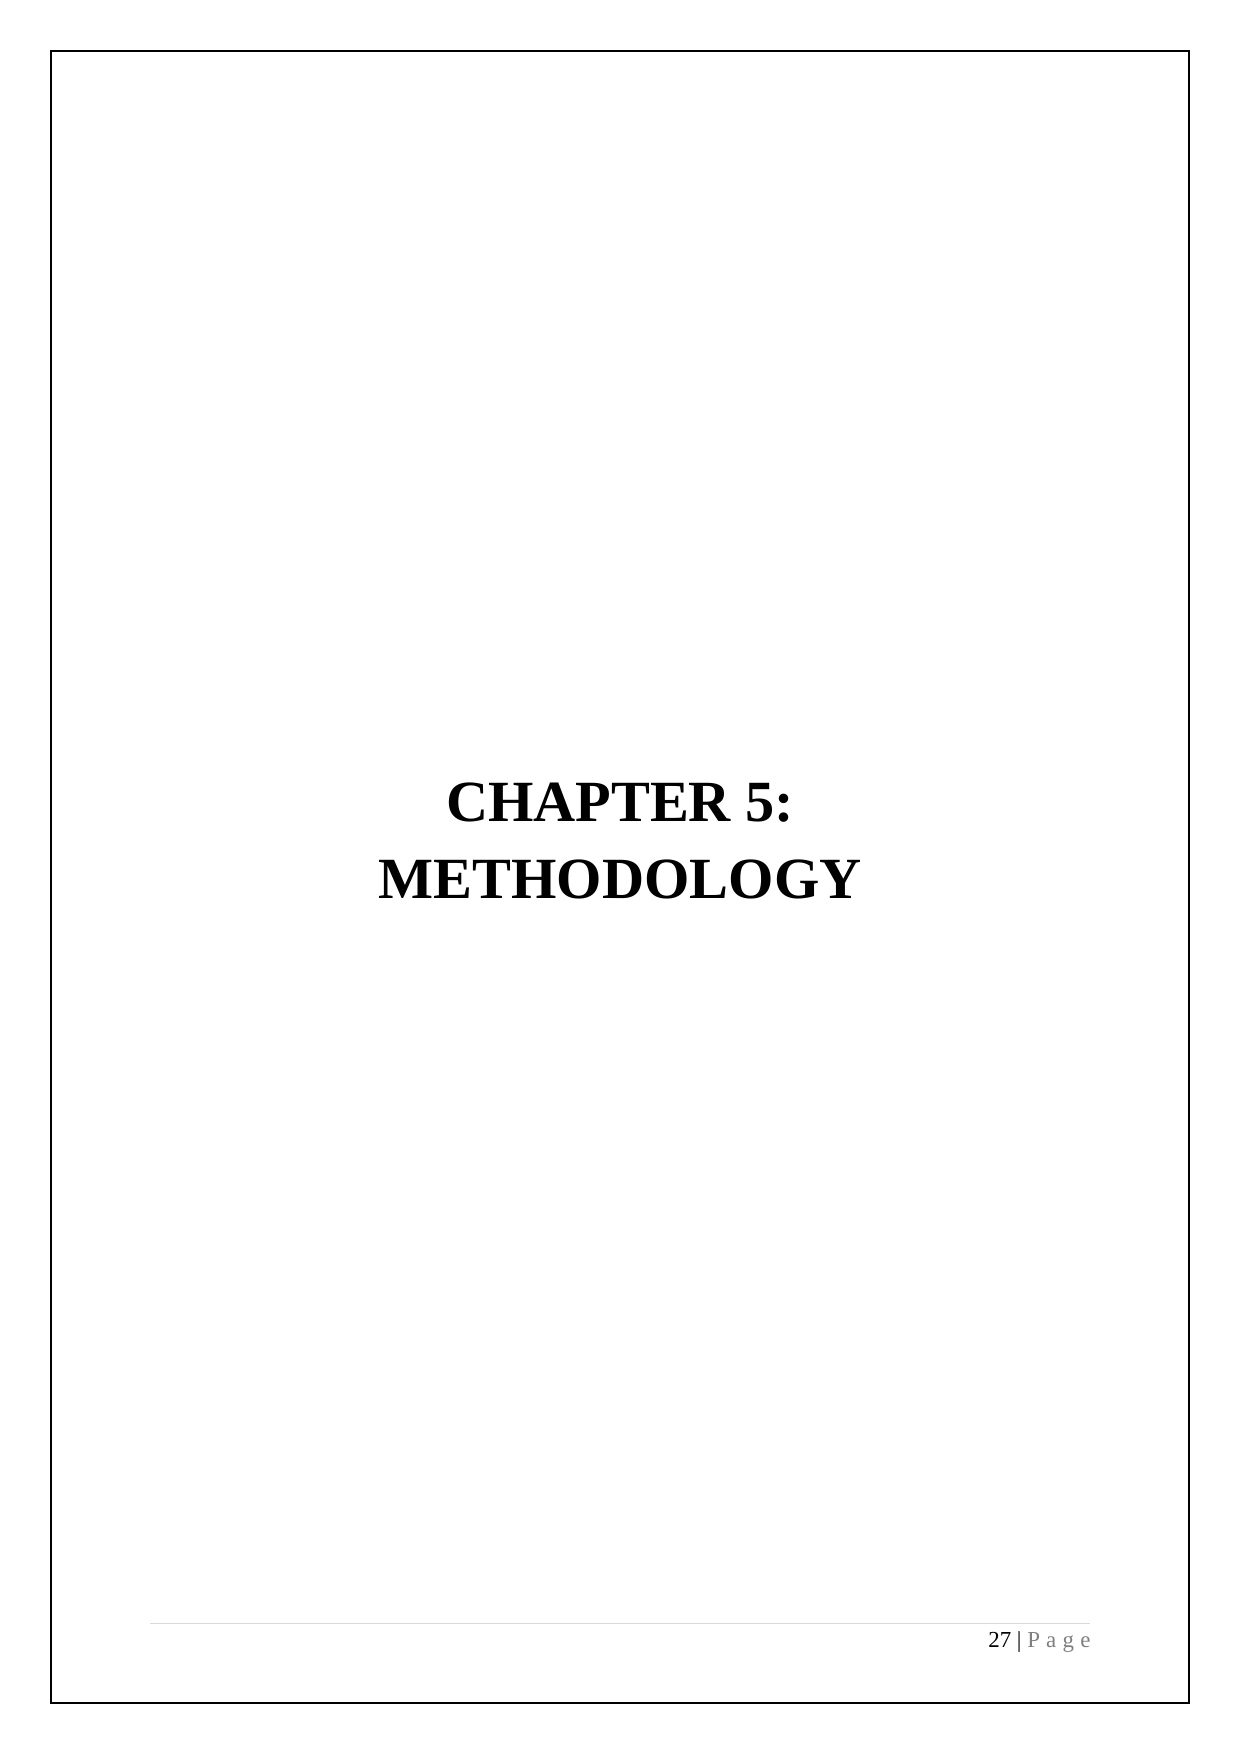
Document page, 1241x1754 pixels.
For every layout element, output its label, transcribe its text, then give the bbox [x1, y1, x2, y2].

text METHODOLOGY [150, 844, 1090, 911]
text CHAPTER 5: [150, 767, 1090, 834]
